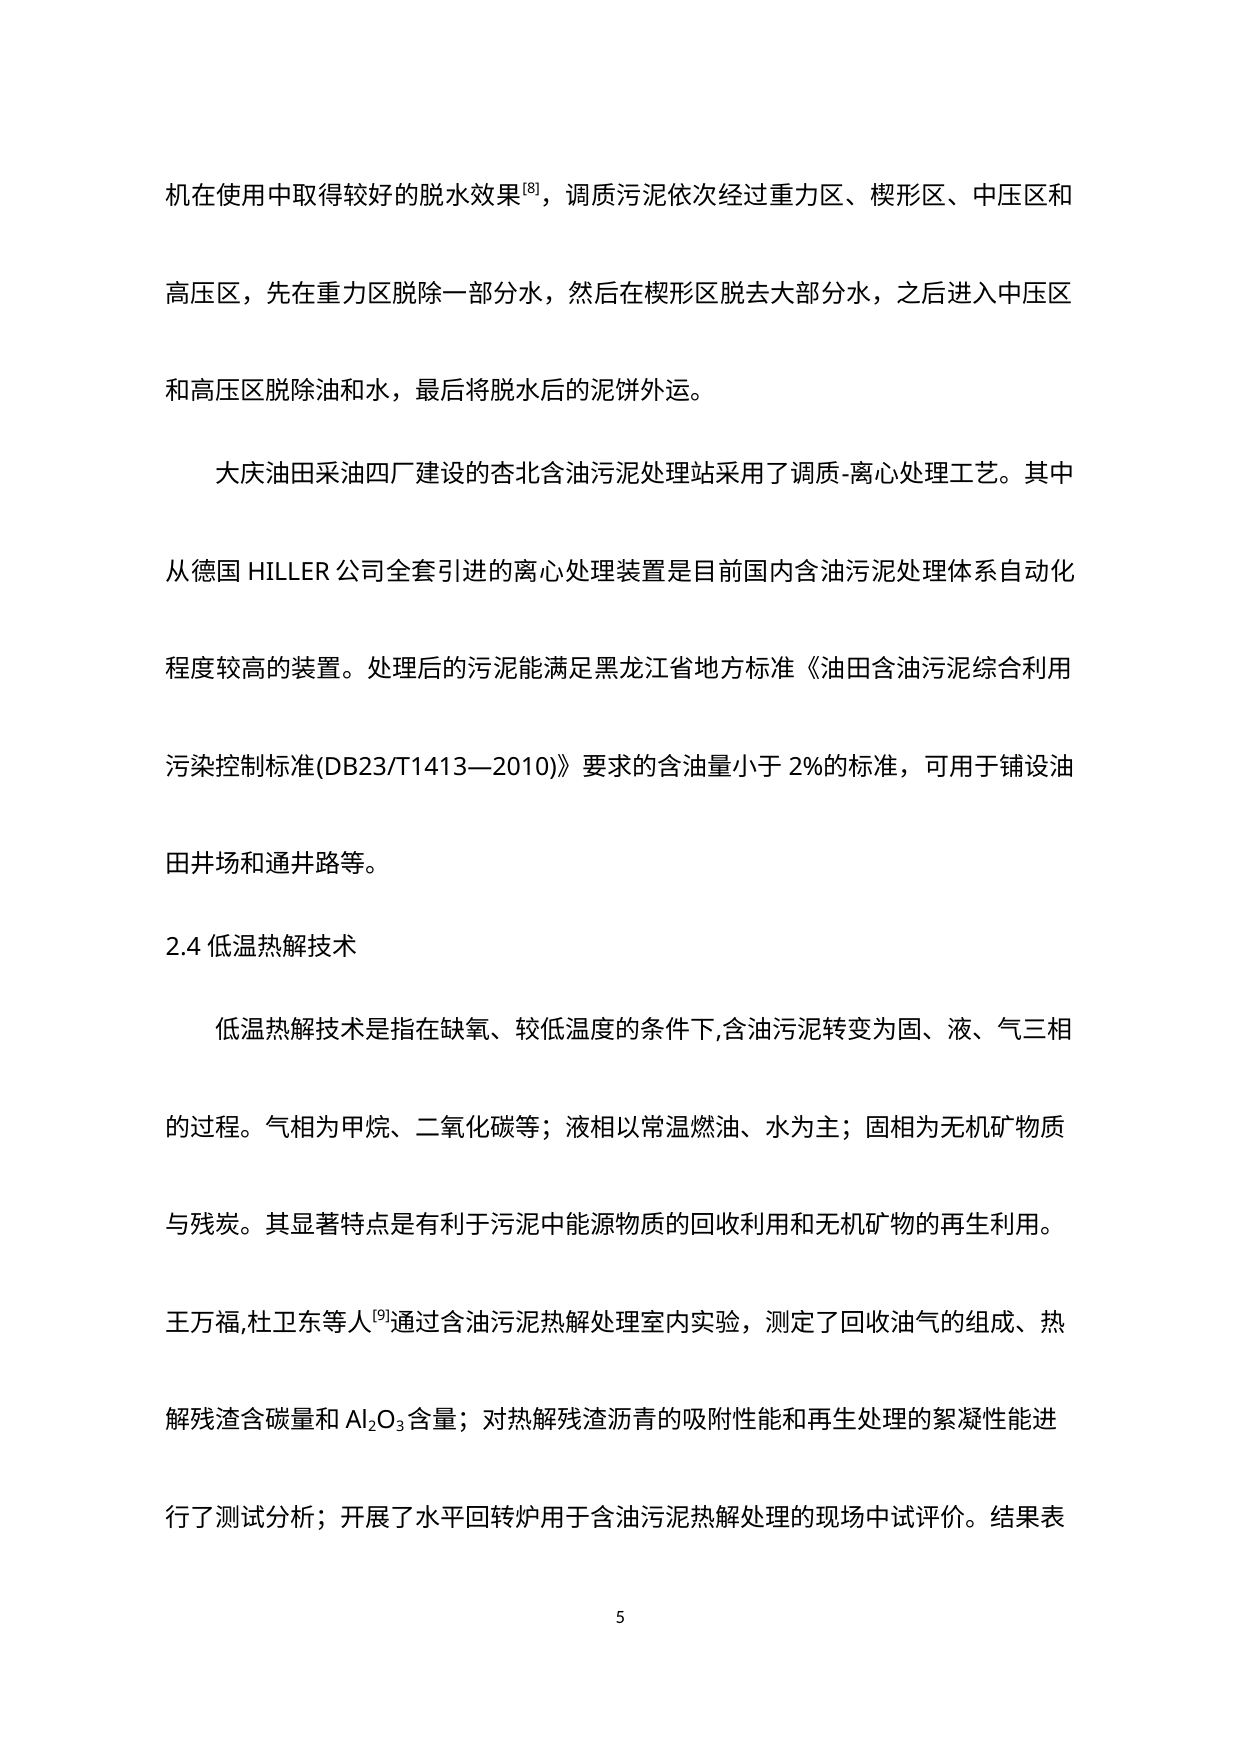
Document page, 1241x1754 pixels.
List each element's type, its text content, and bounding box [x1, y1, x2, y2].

list 大庆油田采油四厂建设的杏北含油污泥处理站采用了调质-离心处理工艺。其中从德国HILLER公司全套引进的离心处理装置是目前国内含油污泥处理体系自动化程度较高的装置。处理后的污泥能满足黑龙江省地方标准《油田含油污泥综合利用污染控制标准(DB23/T1413—2010)》要求的含油量小于2%的标准，可用于铺设油田井场和通井路等。 [165, 439, 1075, 894]
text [165, 996, 1075, 1548]
text 2.4 低温热解技术 [165, 912, 1075, 977]
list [165, 161, 1075, 421]
